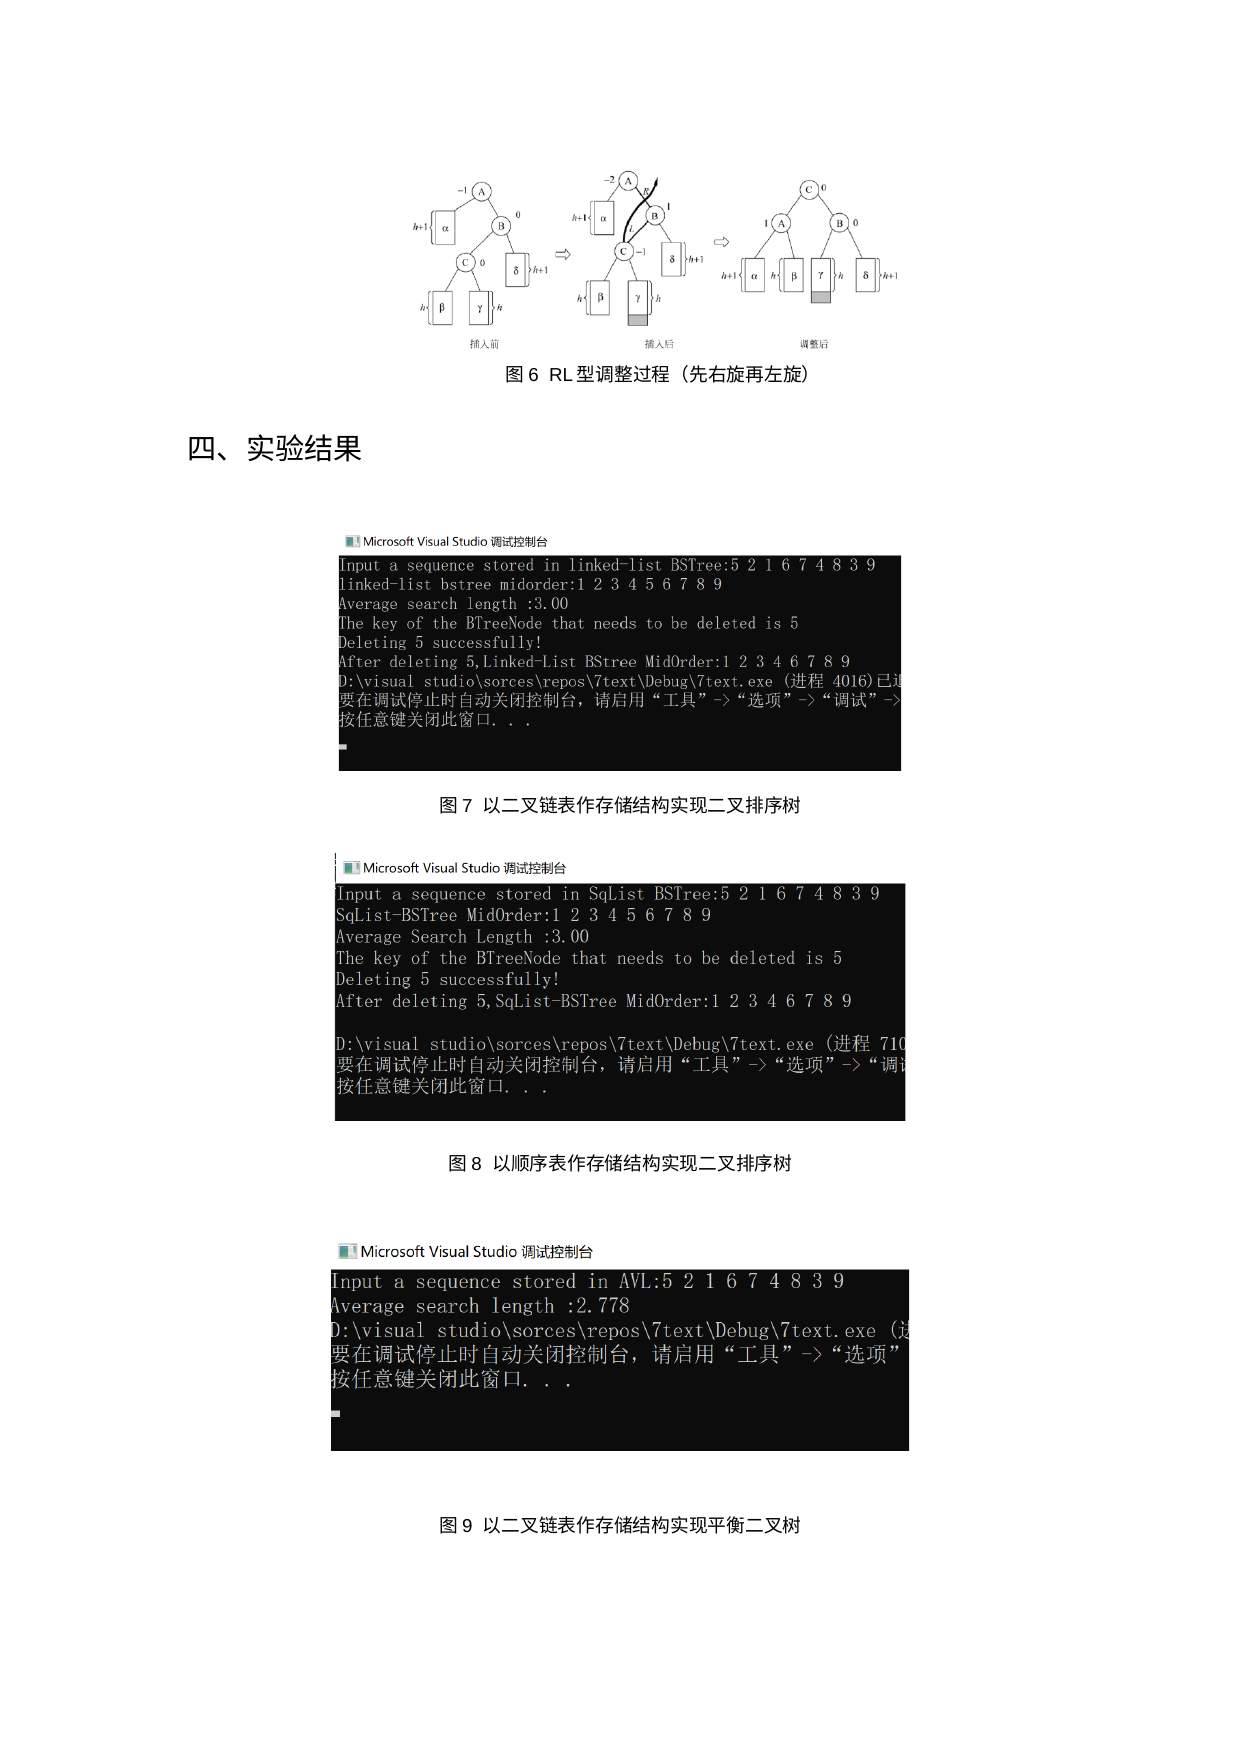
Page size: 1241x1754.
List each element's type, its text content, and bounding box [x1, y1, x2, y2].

picture [331, 1236, 910, 1451]
picture [400, 162, 906, 353]
text 图 6 RL型调整过程（先右旋再左旋） [253, 357, 1053, 389]
picture [334, 853, 906, 1121]
subtitle 四、实验结果 [187, 414, 1053, 479]
text 图 9 以二叉链表作存储结构实现平衡二叉树 [187, 1508, 1053, 1540]
text 图 7 以二叉链表作存储结构实现二叉排序树 [187, 788, 1053, 821]
picture [338, 528, 902, 771]
text 图 8 以顺序表作存储结构实现二叉排序树 [187, 1146, 1053, 1178]
